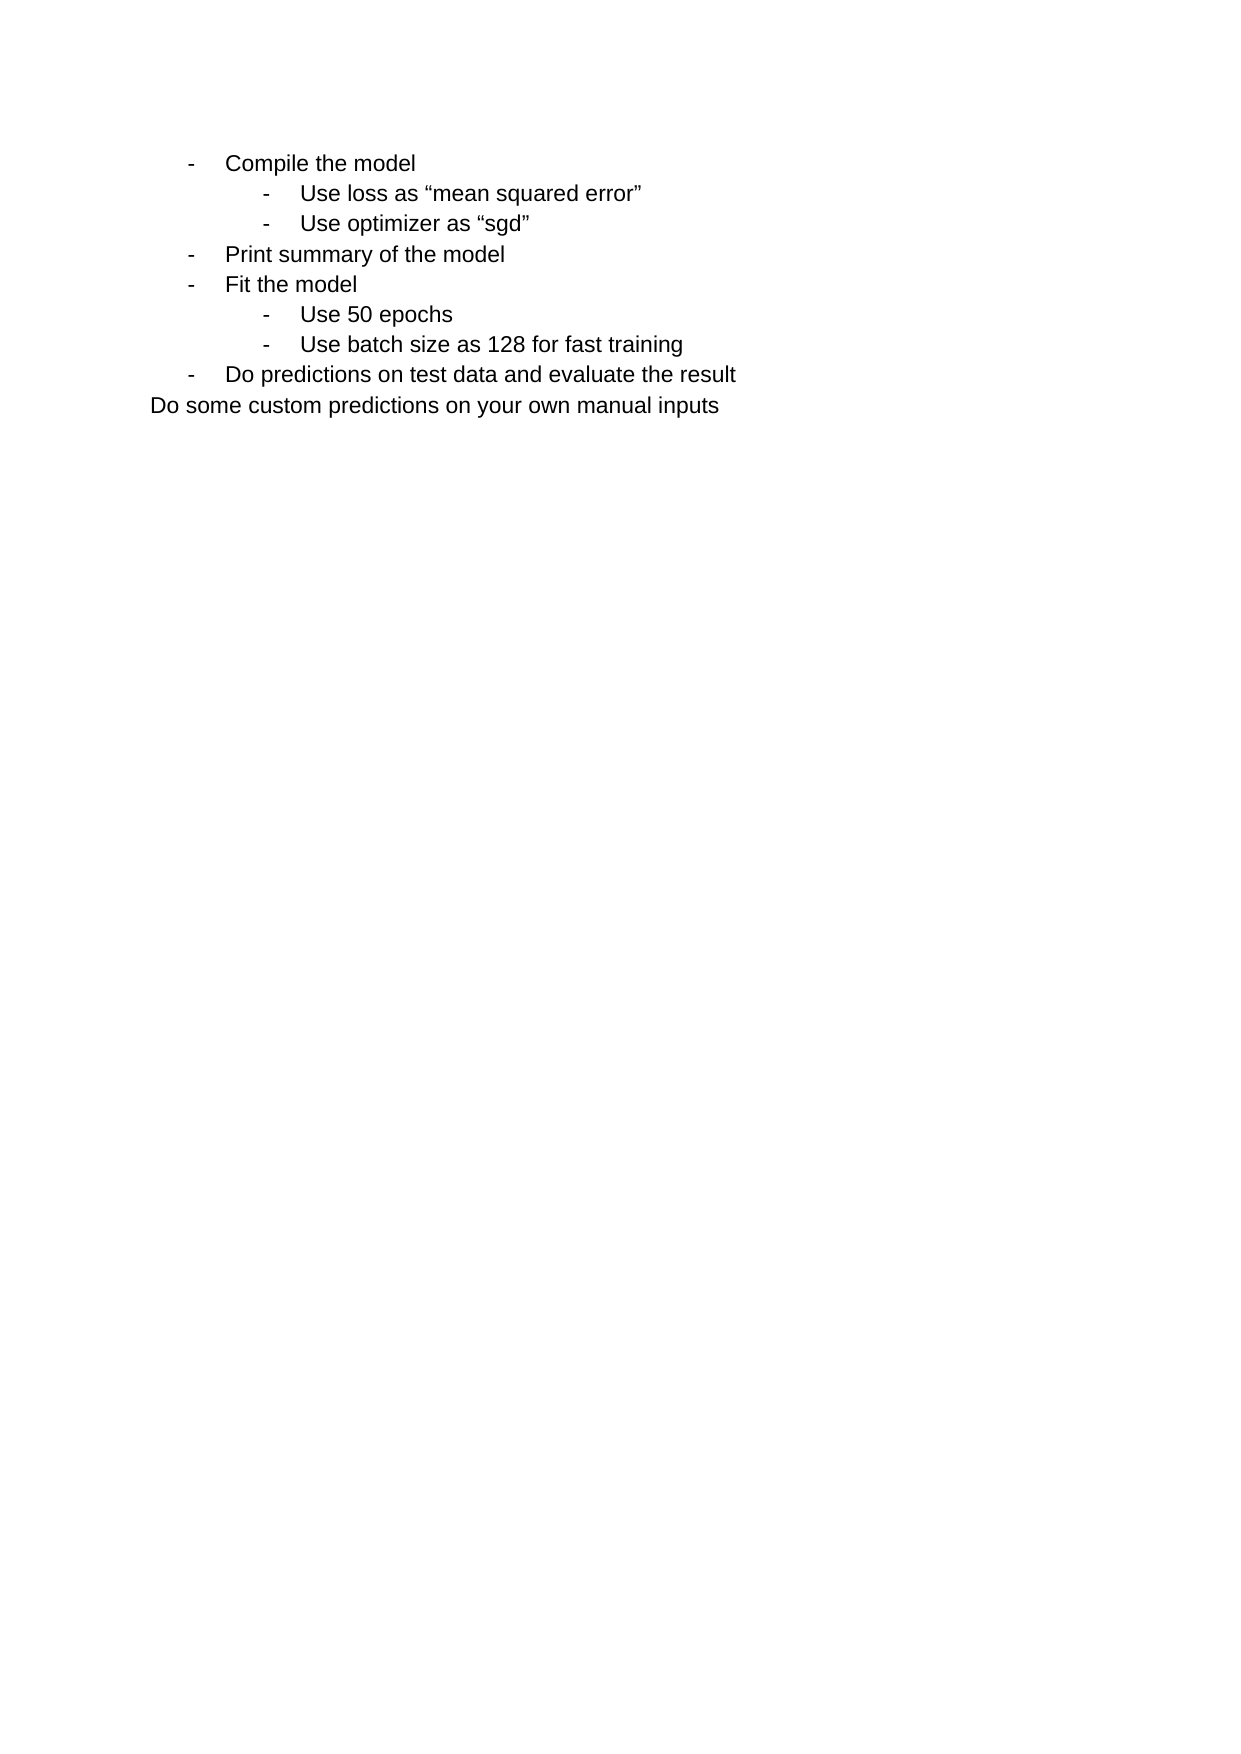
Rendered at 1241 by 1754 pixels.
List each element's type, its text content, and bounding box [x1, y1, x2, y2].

list Use batch size as 128 for fast training [262, 331, 1090, 358]
list Use loss as “mean squared error” [262, 180, 1090, 207]
list Use optimizer as “sgd” [262, 210, 1090, 237]
text Do some custom predictions on your own manual inputs [150, 392, 1090, 418]
list Do predictions on test data and evaluate the result [187, 361, 1090, 388]
list Fit the model [187, 271, 1090, 297]
list Use 50 epochs [262, 301, 1090, 327]
list Compile the model [187, 150, 1090, 176]
list Print summary of the model [187, 241, 1090, 267]
